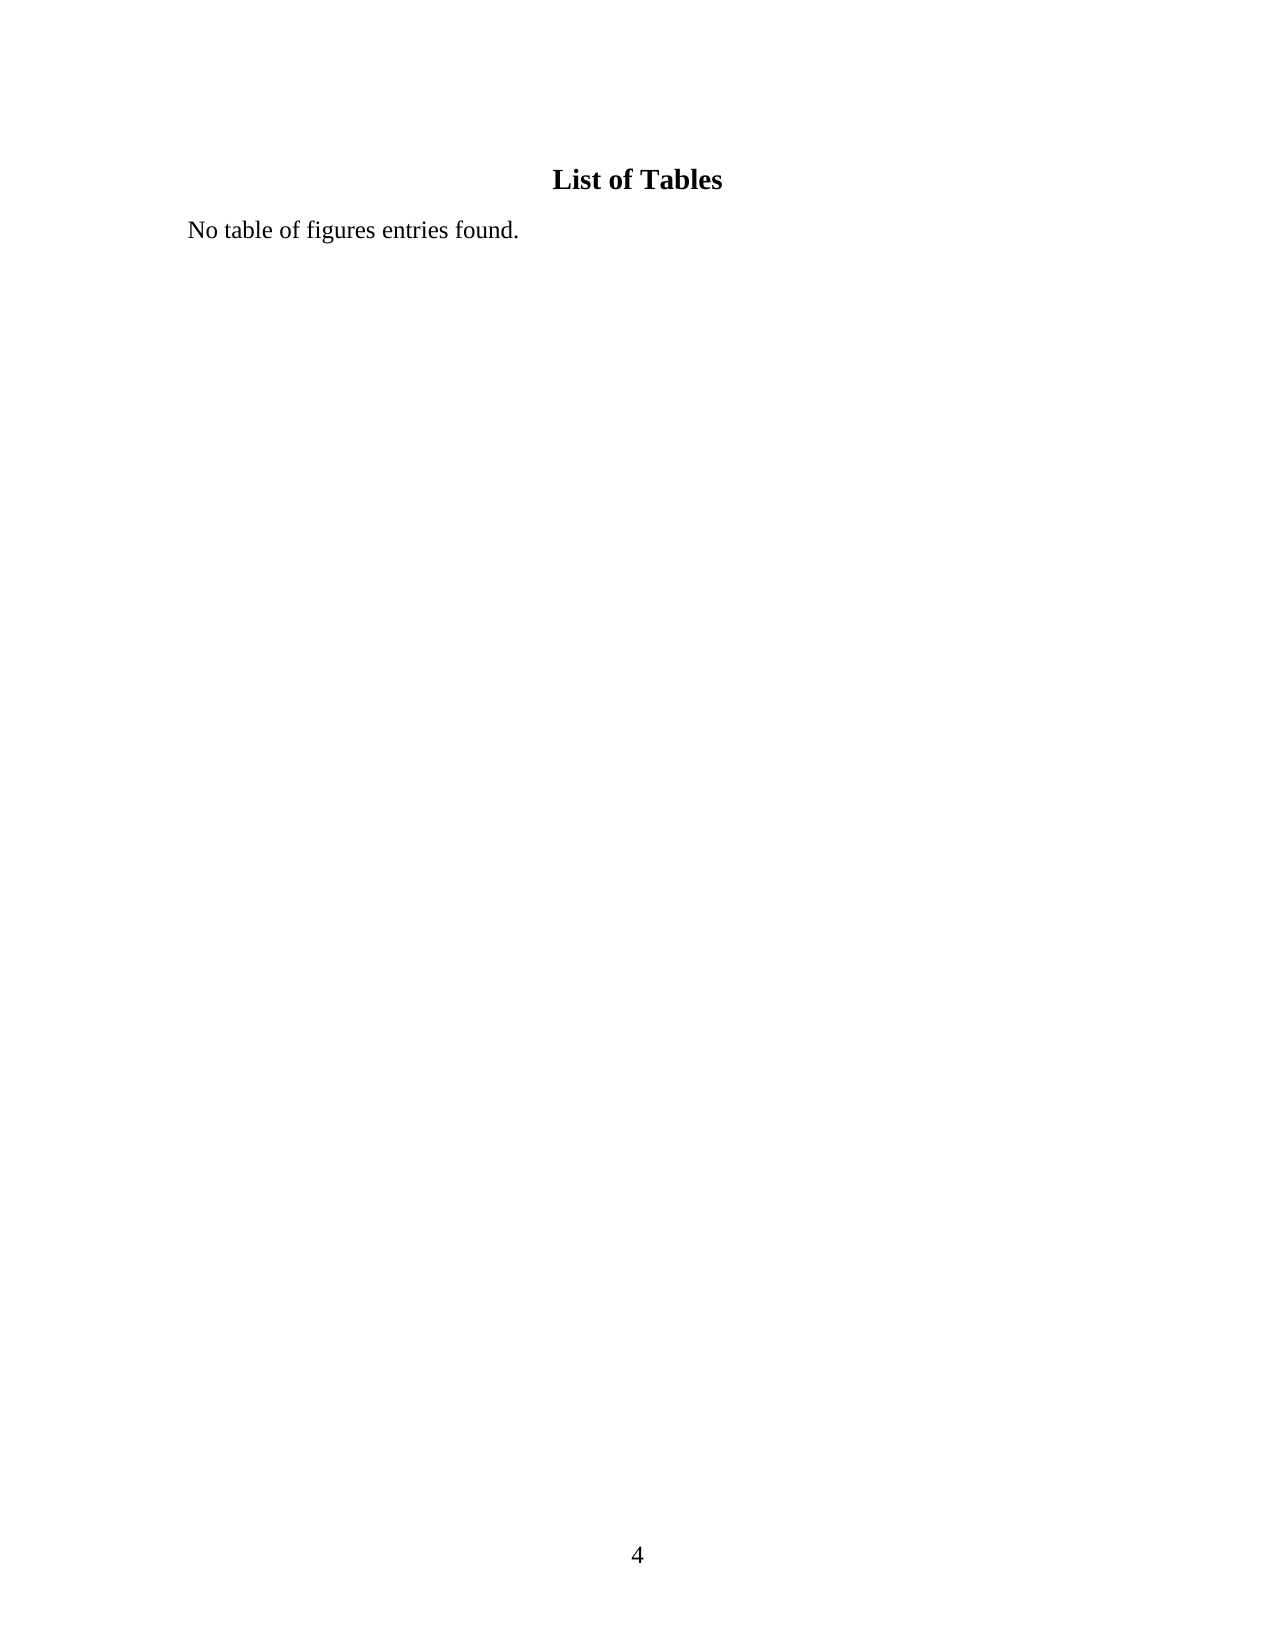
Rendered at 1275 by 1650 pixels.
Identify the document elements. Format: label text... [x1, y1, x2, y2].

text No table of figures entries found. [187, 215, 1087, 244]
text List of Tables [187, 162, 1087, 196]
